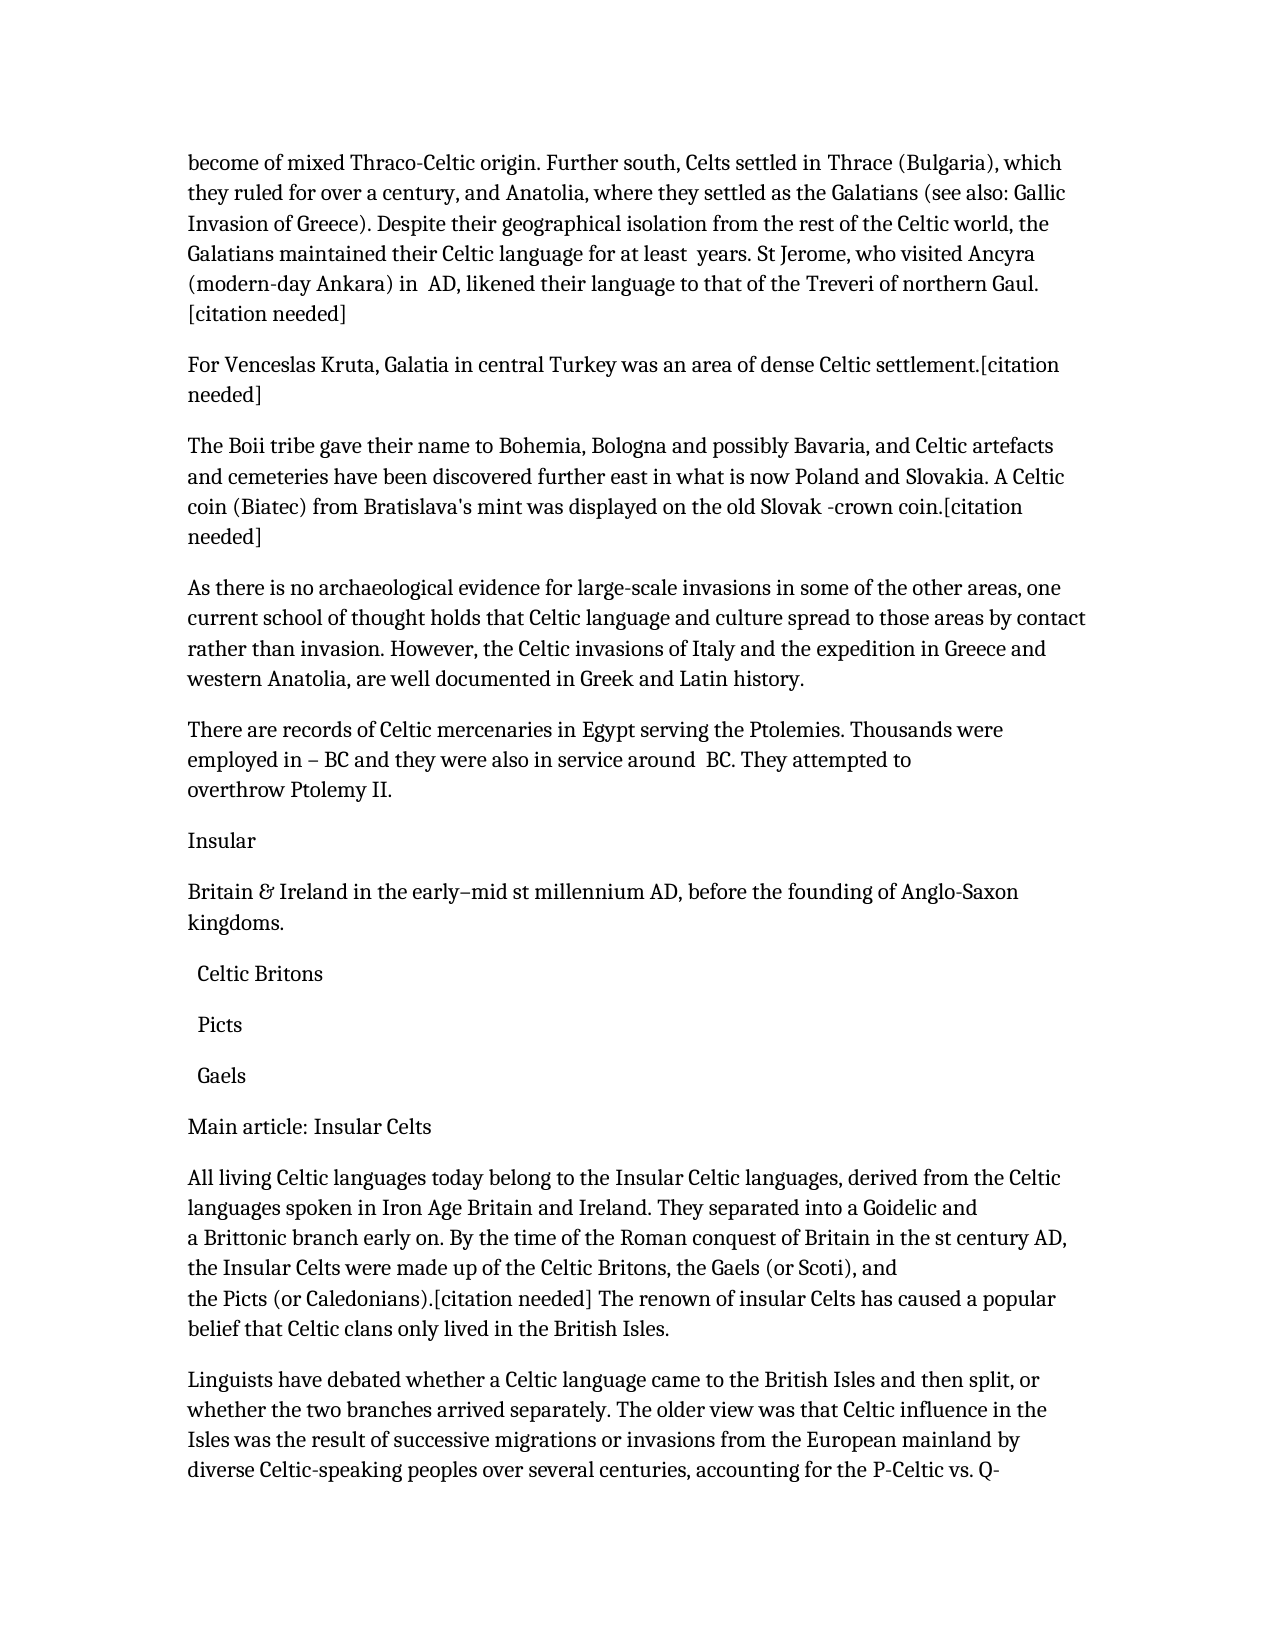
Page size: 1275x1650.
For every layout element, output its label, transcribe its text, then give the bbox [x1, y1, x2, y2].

text Gaels [187, 1062, 1087, 1089]
text Insular [187, 828, 1087, 854]
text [187, 1367, 1087, 1484]
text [187, 150, 1087, 327]
text Main article: Insular Celts [187, 1113, 1087, 1140]
text For Venceslas Kruta, Galatia in central Turkey was an area of dense Celtic settlement.[citation needed] [187, 352, 1087, 409]
text The Boii tribe gave their name to Bohemia, Bologna and possibly Bavaria, and Celtic artefacts and cemeteries have been discovered further east in what is now Poland and Slovakia. A Celtic coin (Biatec) from Bratislava's mint was displayed on the old Slovak -crown coin.[citation needed] [187, 433, 1087, 550]
text Picts [187, 1011, 1087, 1038]
text There are records of Celtic mercenaries in Egypt serving the Ptolemies. Thousands were employed in – BC and they were also in service around BC. They attempted to overthrow Ptolemy II. [187, 717, 1087, 803]
text As there is no archaeological evidence for large-scale invasions in some of the other areas, one current school of thought holds that Celtic language and culture spread to those areas by contact rather than invasion. However, the Celtic invasions of Italy and the expedition in Greece and western Anatolia, are well documented in Greek and Latin history. [187, 575, 1087, 692]
text All living Celtic languages today belong to the Insular Celtic languages, derived from the Celtic languages spoken in Iron Age Britain and Ireland. They separated into a Goidelic and a Brittonic branch early on. By the time of the Roman conquest of Britain in the st century AD, the Insular Celts were made up of the Celtic Britons, the Gaels (or Scoti), and the Picts (or Caledonians).[citation needed] The renown of insular Celts has caused a popular belief that Celtic clans only lived in the British Isles. [187, 1164, 1087, 1342]
text Britain & Ireland in the early–mid st millennium AD, before the founding of Anglo-Saxon kingdoms. [187, 879, 1087, 936]
text Celtic Britons [187, 960, 1087, 987]
